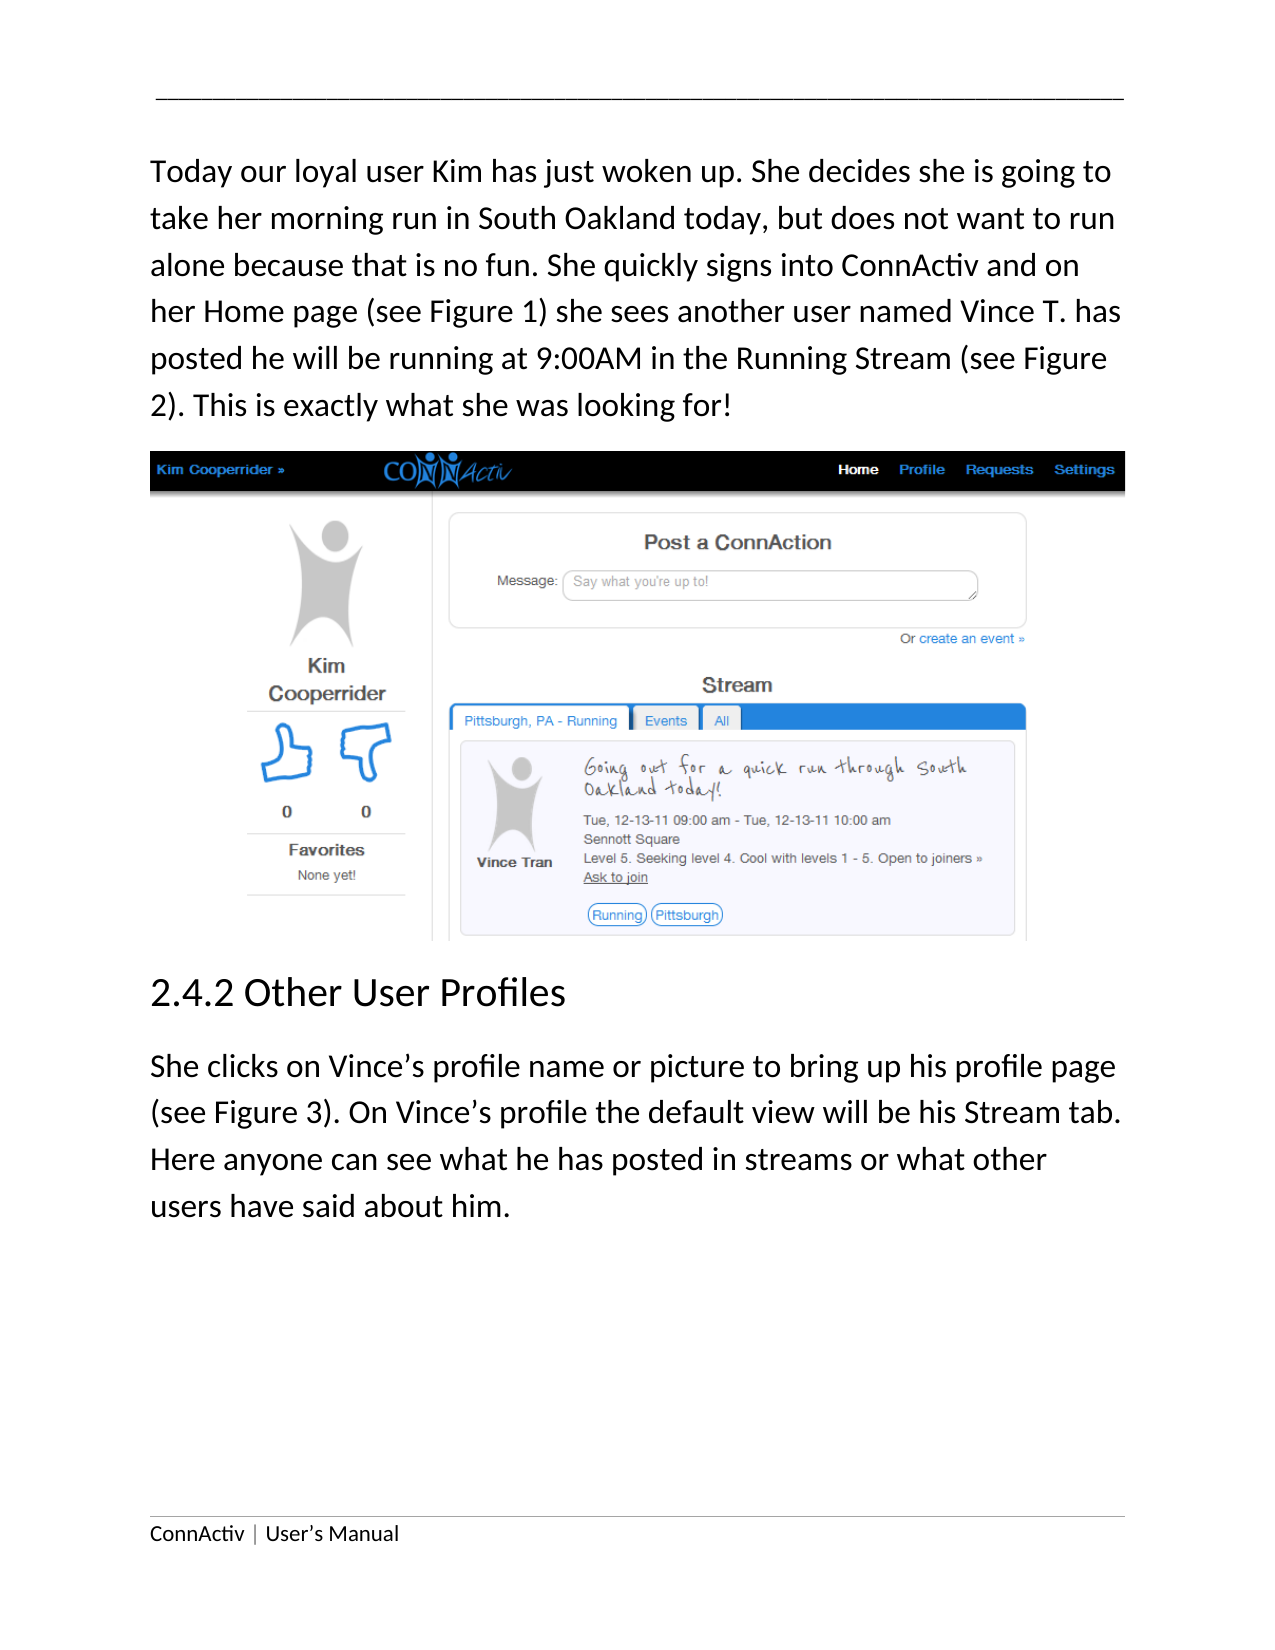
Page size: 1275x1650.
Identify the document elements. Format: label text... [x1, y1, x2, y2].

text Today our loyal user Kim has just woken up. She decides she is going to take her morning run in South Oakland today, but does not want to run alone because that is no fun. She quickly signs into ConnActiv and on her Home page (see Figure 1) she sees another user named Vince T. has posted he will be running at 9:00AM in the Running Stream (see Figure 2). This is exactly what she was looking for! [150, 150, 1125, 424]
text 2.4.2 Other User Profiles [150, 966, 1125, 1016]
picture [150, 451, 1125, 941]
text She clicks on Vince’s profile name or picture to bring up his profile page (see Figure 3). On Vince’s profile the default view will be his Stream tab. Here anyone can see what he has posted in streams or what other users have said about him. [150, 1045, 1125, 1226]
